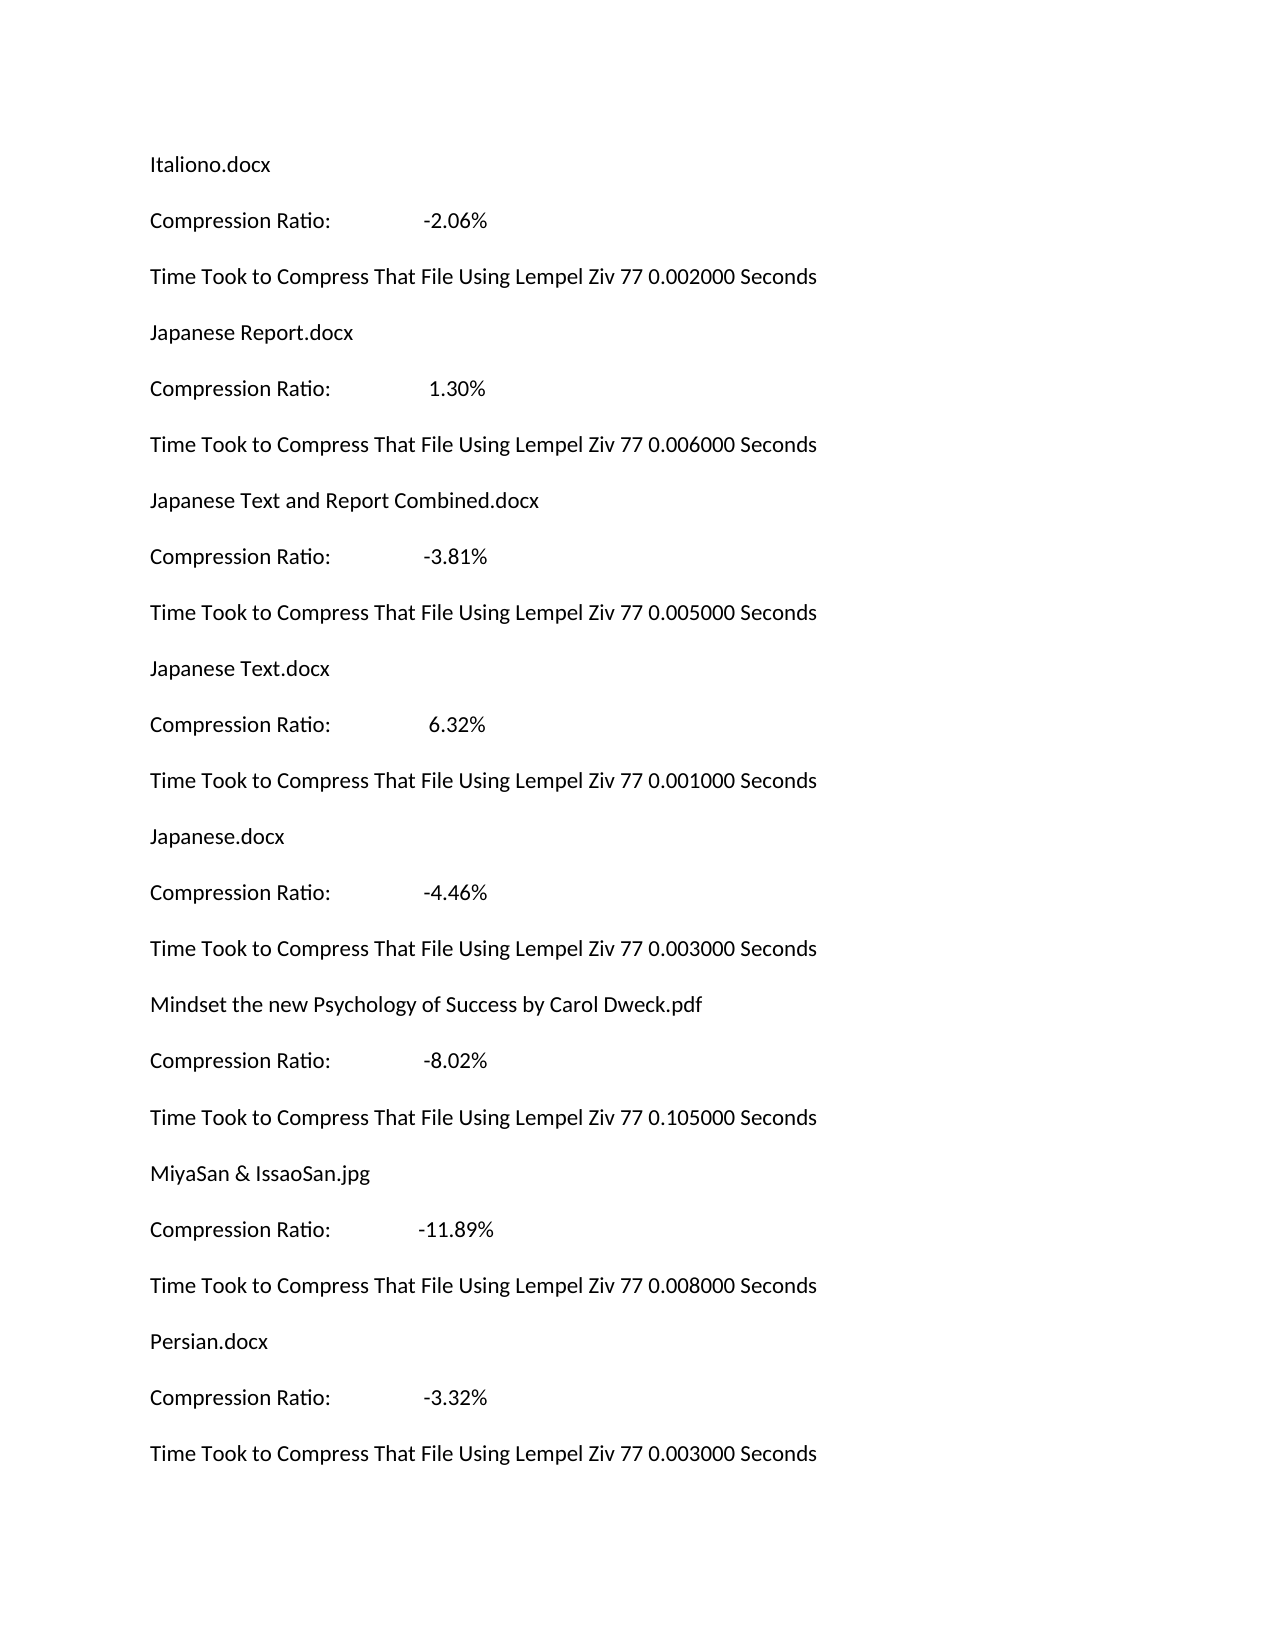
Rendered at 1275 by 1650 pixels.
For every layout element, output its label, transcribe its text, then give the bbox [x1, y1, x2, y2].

text Time Took to Compress That File Using Lempel Ziv 77 0.105000 Seconds [150, 1103, 1125, 1131]
text Compression Ratio: -11.89% [150, 1215, 1125, 1243]
text Compression Ratio: -3.81% [150, 542, 1125, 570]
text Time Took to Compress That File Using Lempel Ziv 77 0.002000 Seconds [150, 262, 1125, 290]
text MiyaSan & IssaoSan.jpg [150, 1159, 1125, 1187]
text Compression Ratio: -4.46% [150, 878, 1125, 907]
text Mindset the new Psychology of Success by Carol Dweck.pdf [150, 991, 1125, 1019]
text Time Took to Compress That File Using Lempel Ziv 77 0.003000 Seconds [150, 1439, 1125, 1467]
text Compression Ratio: 1.30% [150, 374, 1125, 402]
text Time Took to Compress That File Using Lempel Ziv 77 0.001000 Seconds [150, 766, 1125, 794]
text Compression Ratio: -8.02% [150, 1047, 1125, 1075]
text Time Took to Compress That File Using Lempel Ziv 77 0.005000 Seconds [150, 598, 1125, 626]
text Japanese Text and Report Combined.docx [150, 486, 1125, 514]
text Time Took to Compress That File Using Lempel Ziv 77 0.006000 Seconds [150, 430, 1125, 458]
text Japanese Text.docx [150, 654, 1125, 682]
text Time Took to Compress That File Using Lempel Ziv 77 0.008000 Seconds [150, 1271, 1125, 1299]
text Japanese.docx [150, 822, 1125, 851]
text Italiono.docx [150, 150, 1125, 178]
text Persian.docx [150, 1327, 1125, 1355]
text Japanese Report.docx [150, 318, 1125, 346]
text Compression Ratio: -2.06% [150, 206, 1125, 234]
text Time Took to Compress That File Using Lempel Ziv 77 0.003000 Seconds [150, 934, 1125, 963]
text Compression Ratio: 6.32% [150, 710, 1125, 738]
text Compression Ratio: -3.32% [150, 1383, 1125, 1411]
